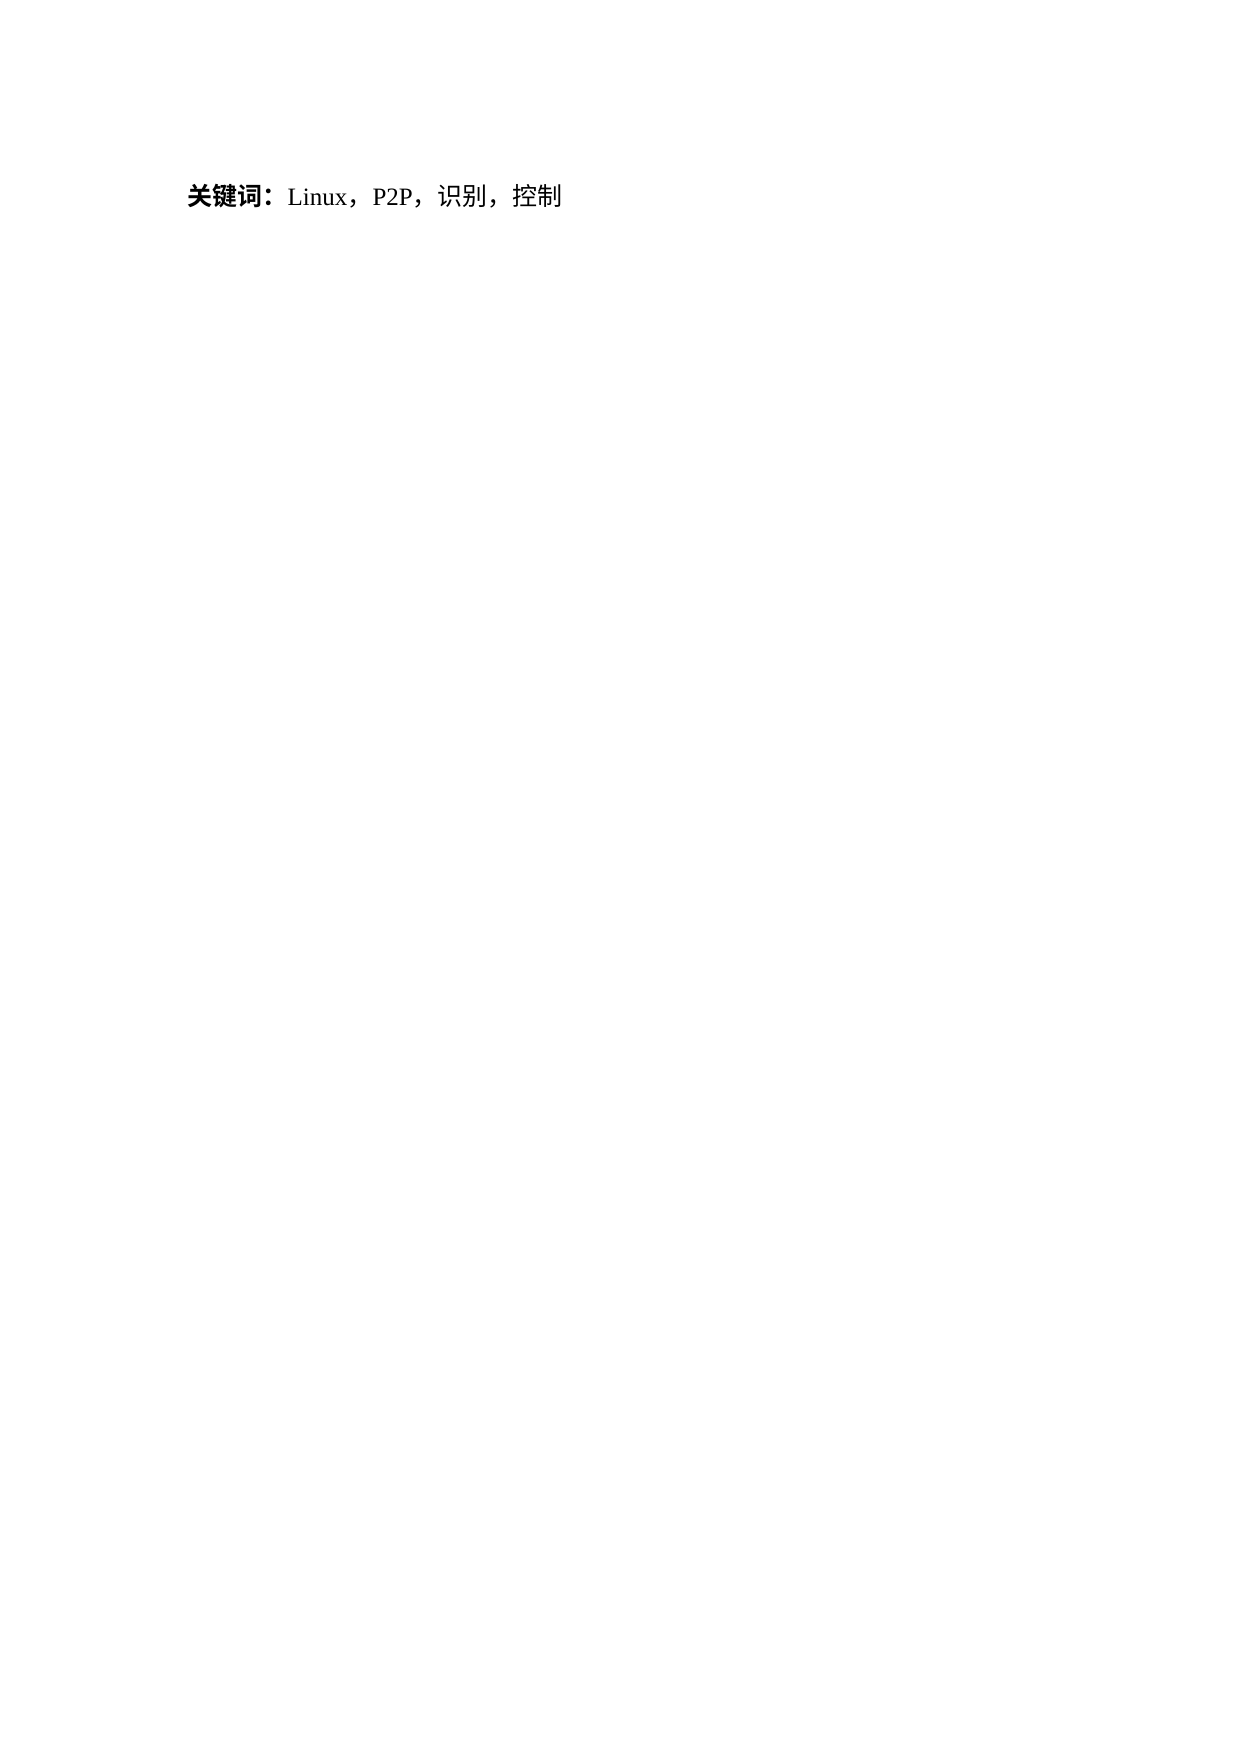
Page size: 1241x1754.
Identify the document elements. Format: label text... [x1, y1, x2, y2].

text 关键词：Linux，P2P，识别，控制 [187, 162, 1053, 227]
